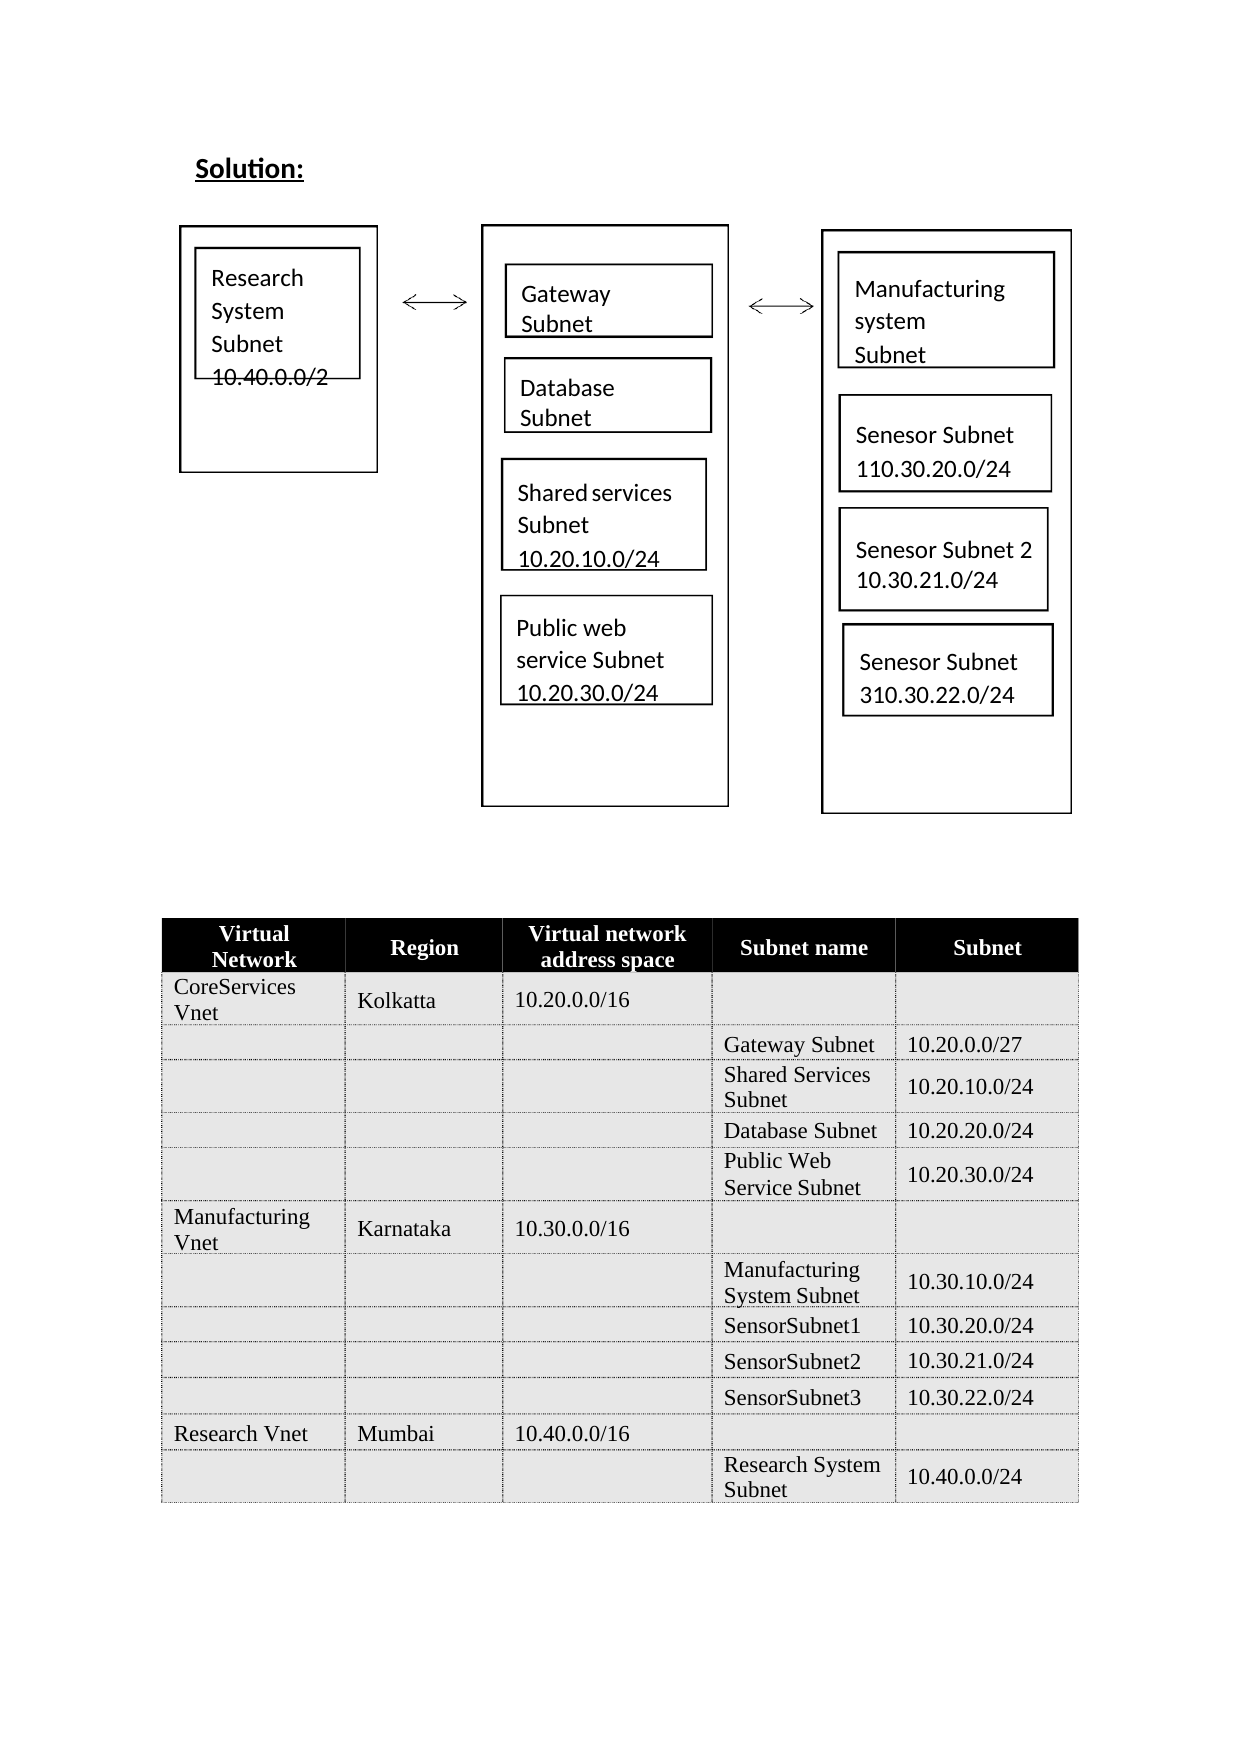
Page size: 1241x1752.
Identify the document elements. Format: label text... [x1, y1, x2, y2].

picture [402, 294, 467, 310]
picture [161, 918, 1079, 1503]
picture [481, 224, 729, 807]
picture [179, 225, 378, 473]
text Solution: [150, 150, 304, 186]
picture [821, 229, 1072, 814]
picture [748, 298, 814, 314]
